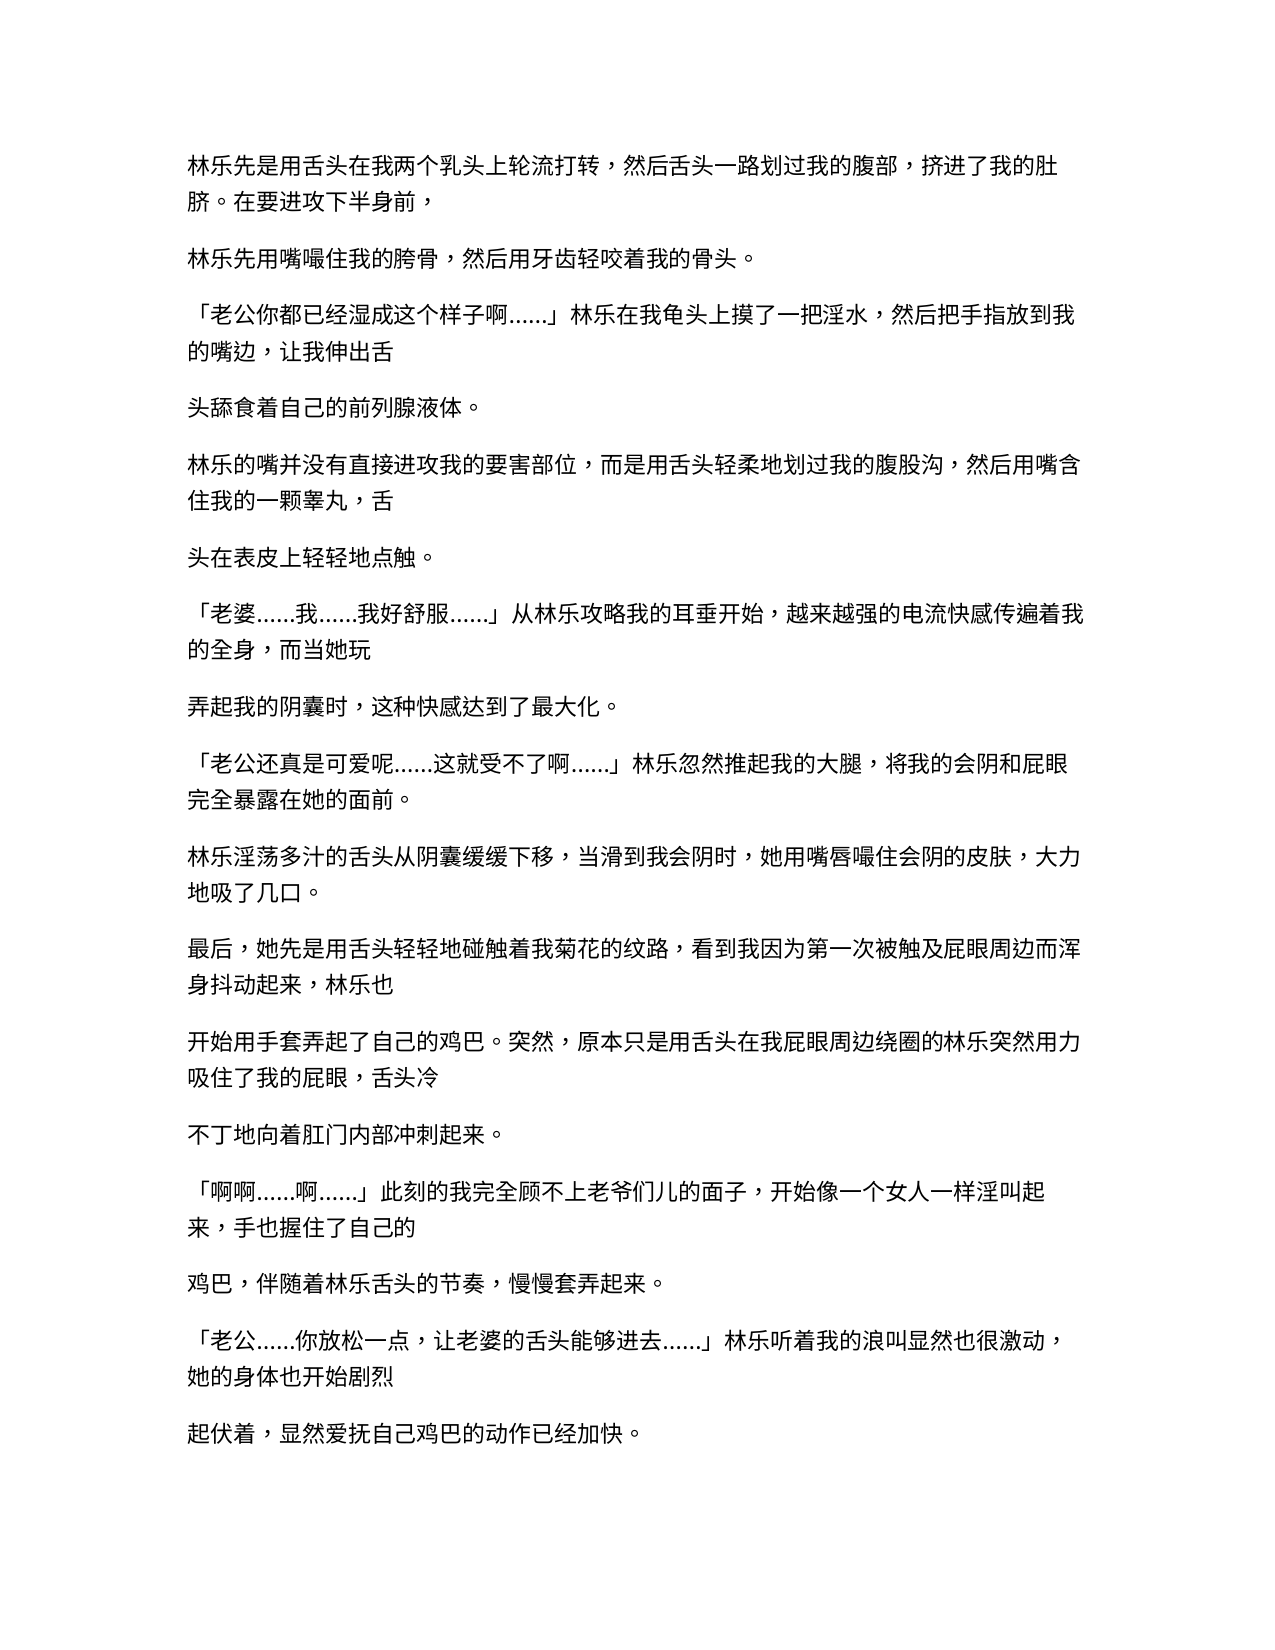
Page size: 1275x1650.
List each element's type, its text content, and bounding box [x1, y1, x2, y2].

text 头在表皮上轻轻地点触。 [187, 542, 1087, 573]
text 「老公你都已经湿成这个样子啊……」林乐在我龟头上摸了一把淫水，然后把手指放到我的嘴边，让我伸出舌 [187, 299, 1087, 367]
text 林乐的嘴并没有直接进攻我的要害部位，而是用舌头轻柔地划过我的腹股沟，然后用嘴含住我的一颗睾丸，舌 [187, 449, 1087, 516]
text 不丁地向着肛门内部冲刺起来。 [187, 1119, 1087, 1150]
text 起伏着，显然爱抚自己鸡巴的动作已经加快。 [187, 1418, 1087, 1449]
text 鸡巴，伴随着林乐舌头的节奏，慢慢套弄起来。 [187, 1268, 1087, 1299]
text 头舔食着自己的前列腺液体。 [187, 392, 1087, 423]
text 「老公……你放松一点，让老婆的舌头能够进去……」林乐听着我的浪叫显然也很激动，她的身体也开始剧烈 [187, 1325, 1087, 1392]
text 弄起我的阴囊时，这种快感达到了最大化。 [187, 691, 1087, 722]
text 林乐先用嘴嘬住我的胯骨，然后用牙齿轻咬着我的骨头。 [187, 243, 1087, 274]
text 林乐淫荡多汁的舌头从阴囊缓缓下移，当滑到我会阴时，她用嘴唇嘬住会阴的皮肤，大力地吸了几口。 [187, 841, 1087, 908]
text 「啊啊……啊……」此刻的我完全顾不上老爷们儿的面子，开始像一个女人一样淫叫起来，手也握住了自己的 [187, 1176, 1087, 1243]
text 最后，她先是用舌头轻轻地碰触着我菊花的纹路，看到我因为第一次被触及屁眼周边而浑身抖动起来，林乐也 [187, 933, 1087, 1001]
text 「老婆……我……我好舒服……」从林乐攻略我的耳垂开始，越来越强的电流快感传遍着我的全身，而当她玩 [187, 598, 1087, 666]
text 「老公还真是可爱呢……这就受不了啊……」林乐忽然推起我的大腿，将我的会阴和屁眼完全暴露在她的面前。 [187, 748, 1087, 815]
text 林乐先是用舌头在我两个乳头上轮流打转，然后舌头一路划过我的腹部，挤进了我的肚脐。在要进攻下半身前， [187, 150, 1087, 217]
text 开始用手套弄起了自己的鸡巴。突然，原本只是用舌头在我屁眼周边绕圈的林乐突然用力吸住了我的屁眼，舌头冷 [187, 1026, 1087, 1093]
